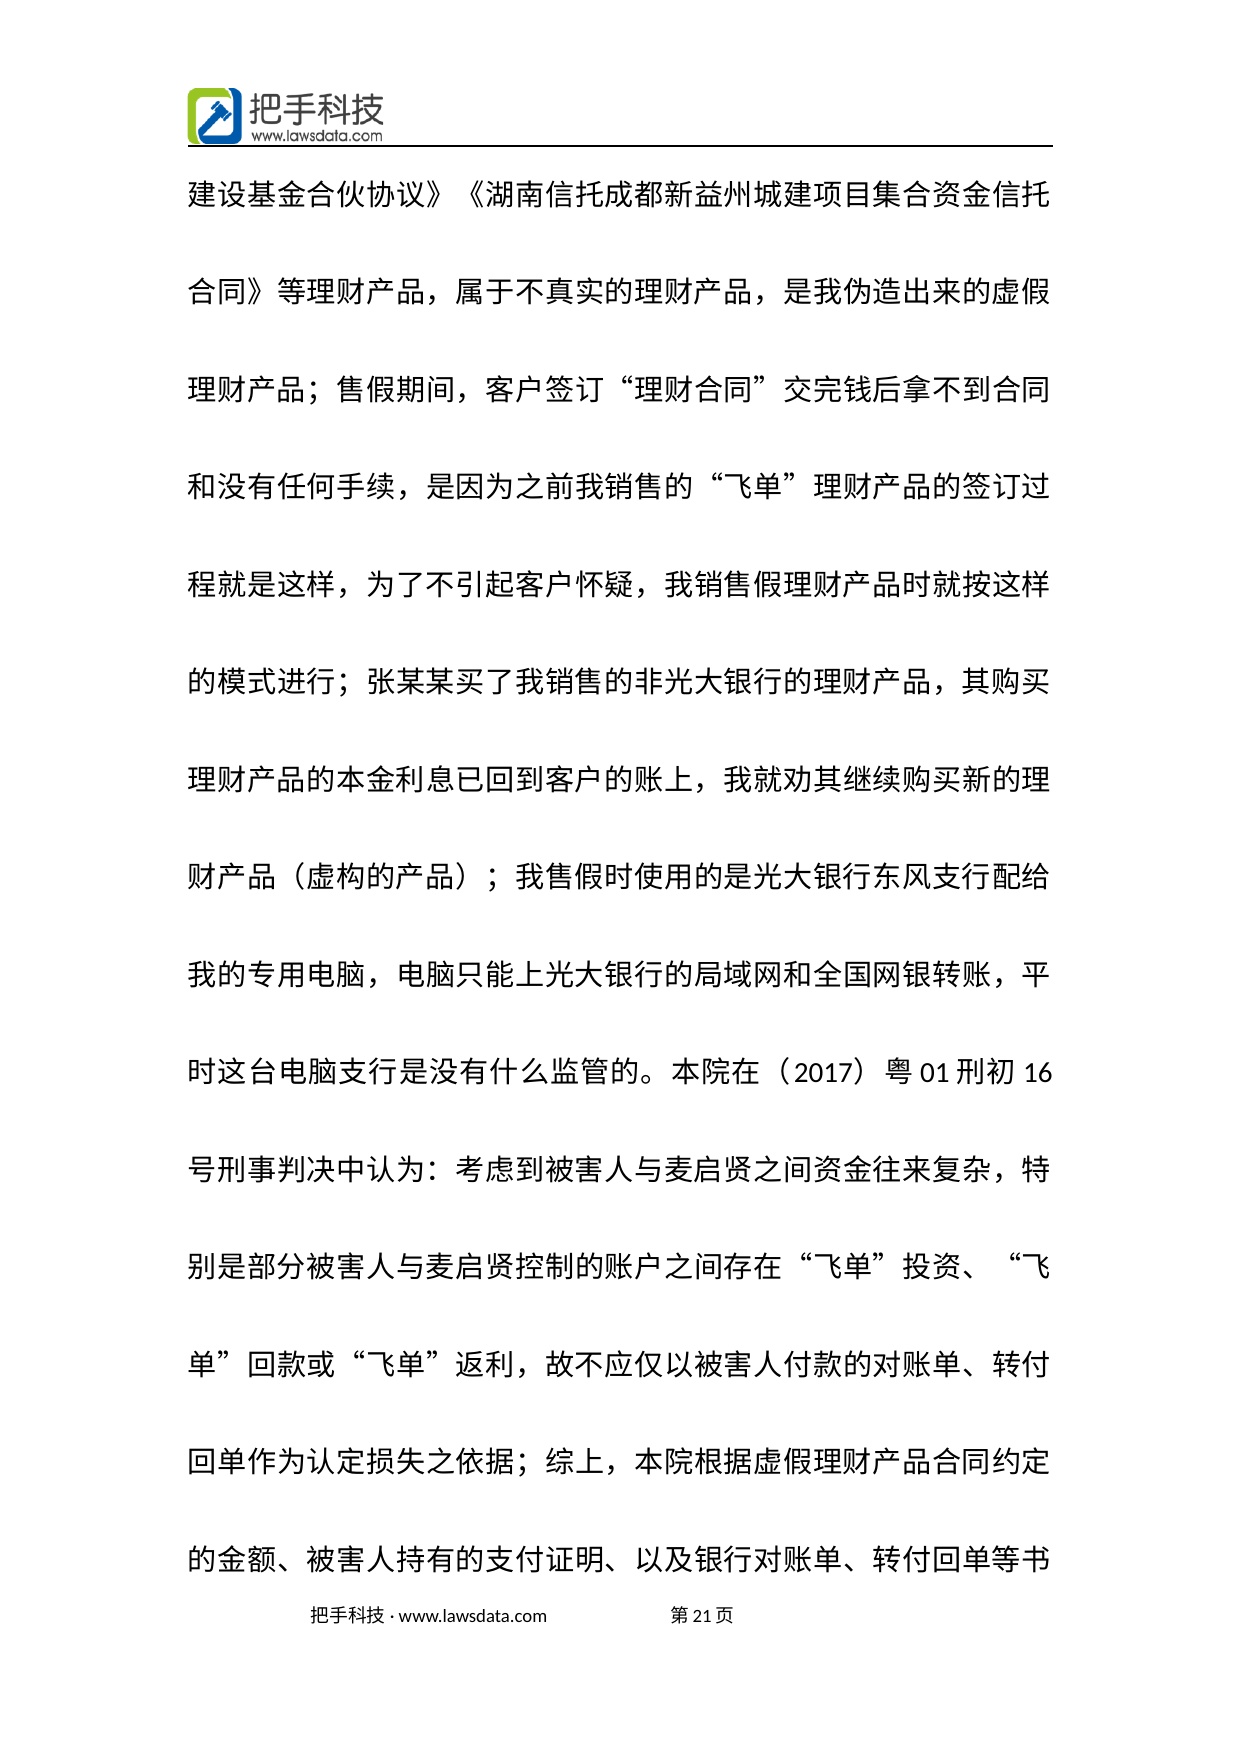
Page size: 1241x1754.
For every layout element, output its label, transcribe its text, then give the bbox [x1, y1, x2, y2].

picture [187, 88, 384, 144]
